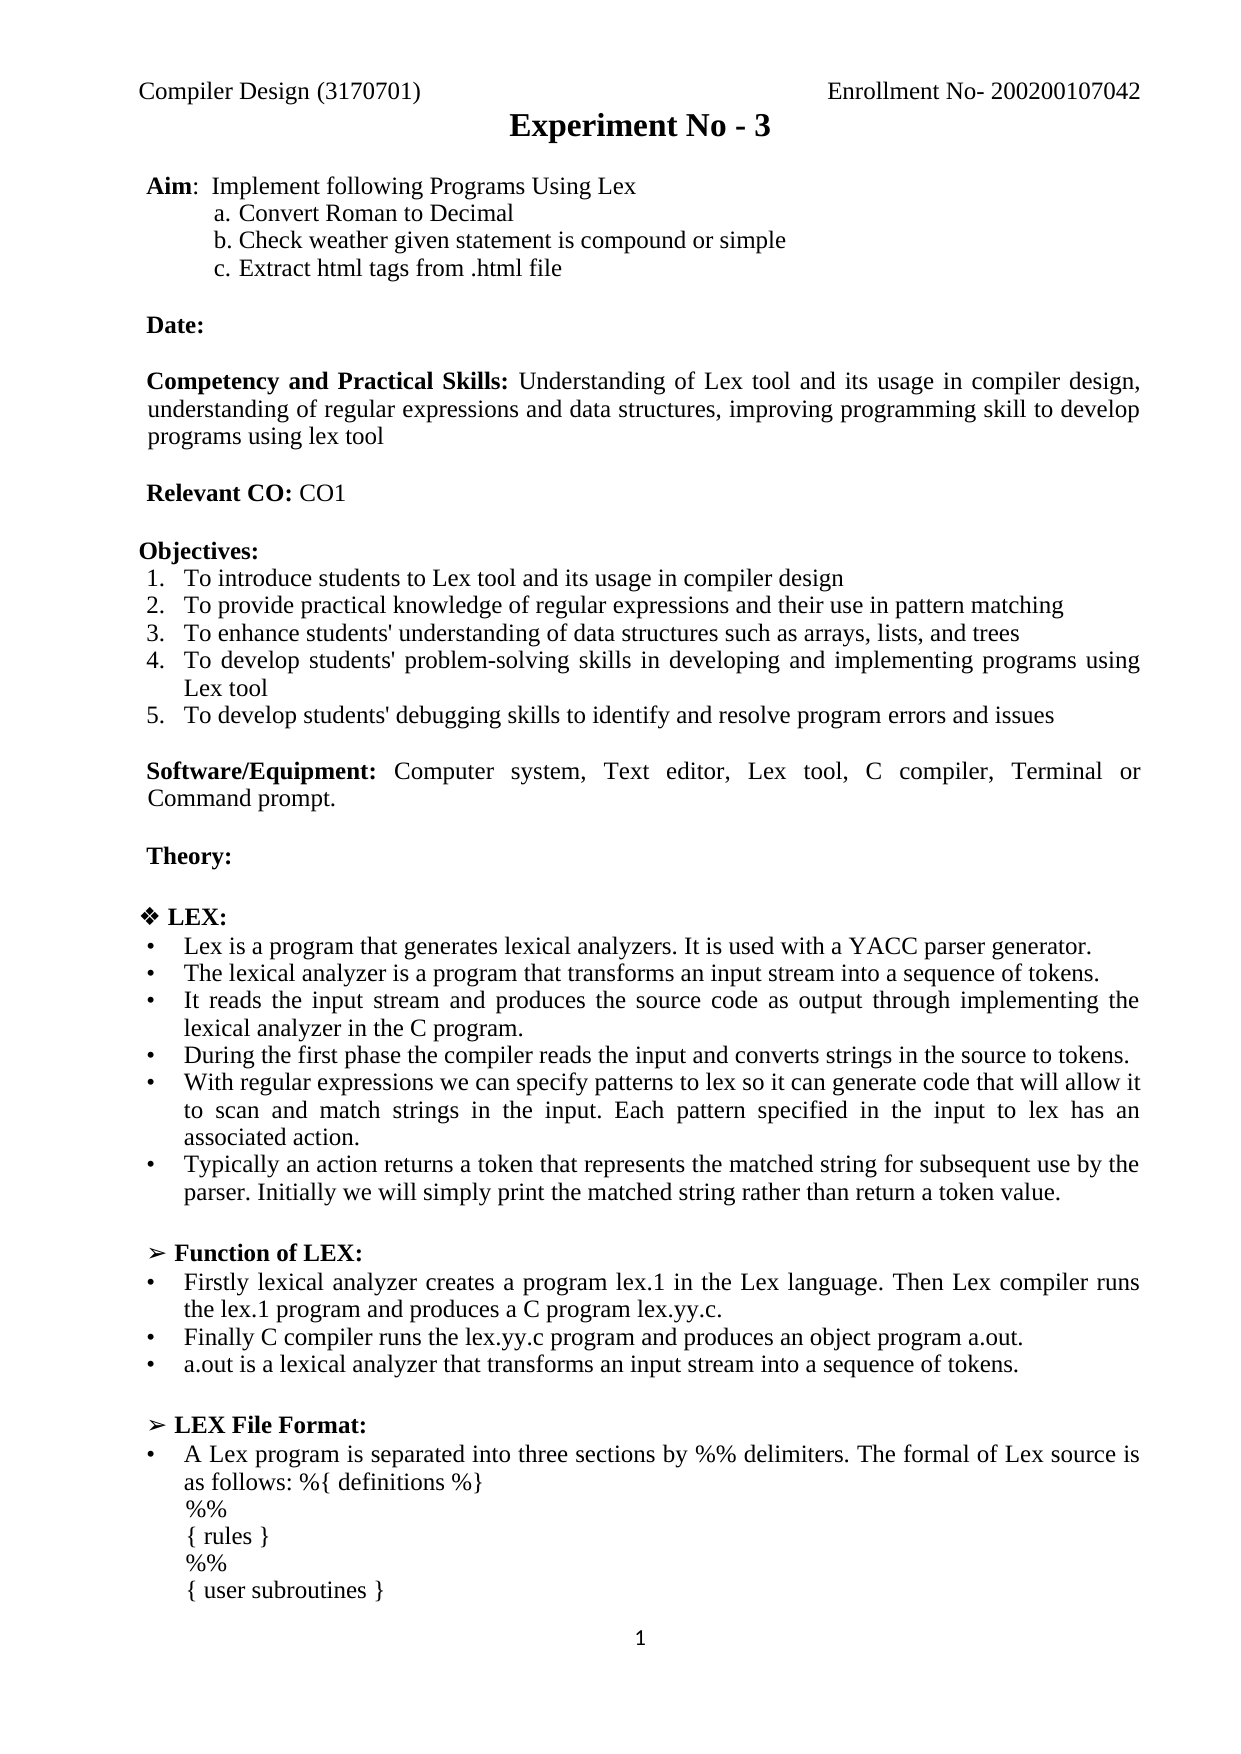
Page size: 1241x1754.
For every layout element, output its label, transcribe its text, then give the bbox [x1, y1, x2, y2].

list To provide practical knowledge of regular expressions and their use in pattern matching [146, 592, 1141, 619]
text Competency and Practical Skills: Understanding of Lex tool and its usage in compiler design, understanding of regular expressions and data structures, improving programming skill to develop programs using lex tool [146, 368, 1141, 450]
text ❖ LEX: [138, 898, 1143, 932]
text ➢ Function of LEX: [146, 1234, 1143, 1268]
text Aim: Implement following Programs Using Lex [146, 172, 1141, 199]
list Typically an action returns a token that represents the matched string for subsequent use by the parser. Initially we will simply print the matched string rather than return a token value. [146, 1151, 1141, 1206]
list To develop students' debugging skills to identify and resolve program errors and issues [146, 701, 1141, 729]
text Experiment No - 3 [138, 105, 1142, 143]
list To develop students' problem-solving skills in developing and implementing programs using Lex tool [146, 647, 1141, 701]
text Date: [146, 310, 1143, 339]
list A Lex program is separated into three sections by %% delimiters. The formal of Lex source is as follows: %{ definitions %} [146, 1441, 1141, 1495]
text Theory: [146, 841, 1143, 869]
list Convert Roman to Decimal [213, 199, 1141, 227]
list a.out is a lexical analyzer that transforms an input stream into a sequence of tokens. [146, 1351, 1141, 1378]
text { rules } [185, 1523, 1141, 1550]
text Objectives: [138, 536, 1142, 565]
list It reads the input stream and produces the source code as output through implementing the lexical analyzer in the C program. [146, 987, 1141, 1042]
text Software/Equipment: Computer system, Text editor, Lex tool, C compiler, Terminal or Command prompt. [146, 757, 1141, 812]
text %% [185, 1550, 1141, 1577]
list With regular expressions we can specify patterns to lex so it can generate code that will allow it to scan and match strings in the input. Each pattern specified in the input to lex has an associated action. [146, 1069, 1141, 1151]
list During the first phase the compiler reads the input and converts strings in the source to tokens. [146, 1042, 1141, 1069]
text %% [185, 1495, 1141, 1523]
list Check weather given statement is compound or simple [213, 227, 1141, 254]
list The lexical analyzer is a program that transforms an input stream into a sequence of tokens. [146, 960, 1141, 987]
list To introduce students to Lex tool and its usage in compiler design [146, 565, 1141, 592]
list Finally C compiler runs the lex.yy.c program and produces an object program a.out. [146, 1323, 1141, 1351]
list Extract html tags from .html file [213, 254, 1141, 281]
list Lex is a program that generates lexical analyzers. It is used with a YACC parser generator. [146, 932, 1141, 960]
text Relevant CO: CO1 [146, 478, 1143, 507]
text ➢ LEX File Format: [146, 1407, 1143, 1441]
text { user subroutines } [185, 1577, 1141, 1604]
list To enhance students' understanding of data structures such as arrays, lists, and trees [146, 619, 1141, 647]
list Firstly lexical analyzer creates a program lex.1 in the Lex language. Then Lex compiler runs the lex.1 program and produces a C program lex.yy.c. [146, 1268, 1141, 1323]
